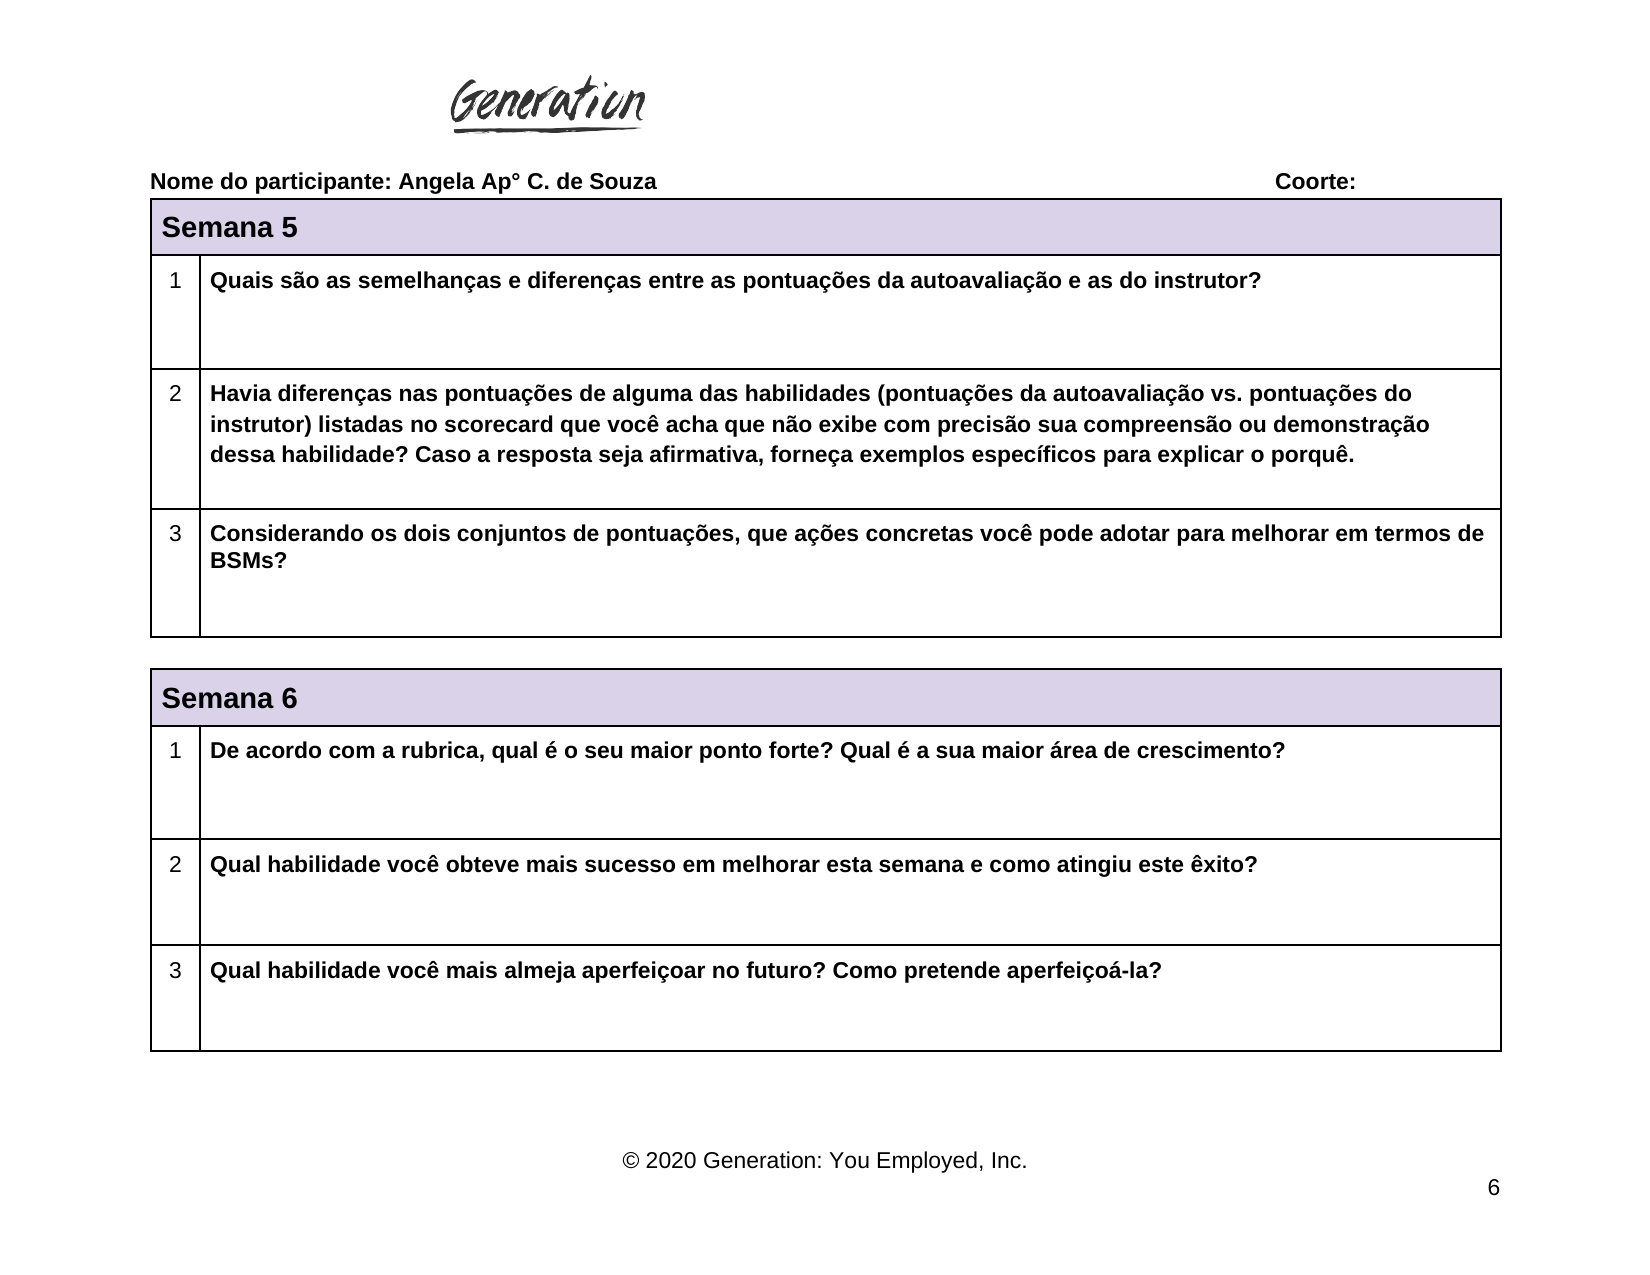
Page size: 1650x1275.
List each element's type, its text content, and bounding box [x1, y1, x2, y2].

table_cell 3 [152, 510, 199, 636]
table_cell 3 [152, 946, 199, 1050]
table_cell 2 [152, 840, 199, 944]
table_cell 1 [152, 256, 199, 368]
table_cell 2 [152, 370, 199, 508]
table_header Semana 5 [152, 200, 1500, 254]
table_cell Quais são as semelhanças e diferenças entre as pontuações da autoavaliação e as do instrutor? [201, 256, 1500, 368]
table_cell De acordo com a rubrica, qual é o seu maior ponto forte? Qual é a sua maior área de crescimento? [201, 727, 1500, 838]
table_cell Considerando os dois conjuntos de pontuações, que ações concretas você pode adotar para melhorar em termos de BSMs? [201, 510, 1500, 636]
table_header Semana 6 [152, 670, 1500, 725]
picture [450, 75, 646, 134]
table_cell Qual habilidade você mais almeja aperfeiçoar no futuro? Como pretende aperfeiçoá-la? [201, 946, 1500, 1050]
table_cell 1 [152, 727, 199, 838]
table_cell Havia diferenças nas pontuações de alguma das habilidades (pontuações da autoavaliação vs. pontuações do instrutor) listadas no scorecard que você acha que não exibe com precisão sua compreensão ou demonstração dessa habilidade? Caso a resposta seja afirmativa, forneça exemplos específicos para explicar o porquê. [201, 370, 1500, 508]
table_cell Qual habilidade você obteve mais sucesso em melhorar esta semana e como atingiu este êxito? [201, 840, 1500, 944]
